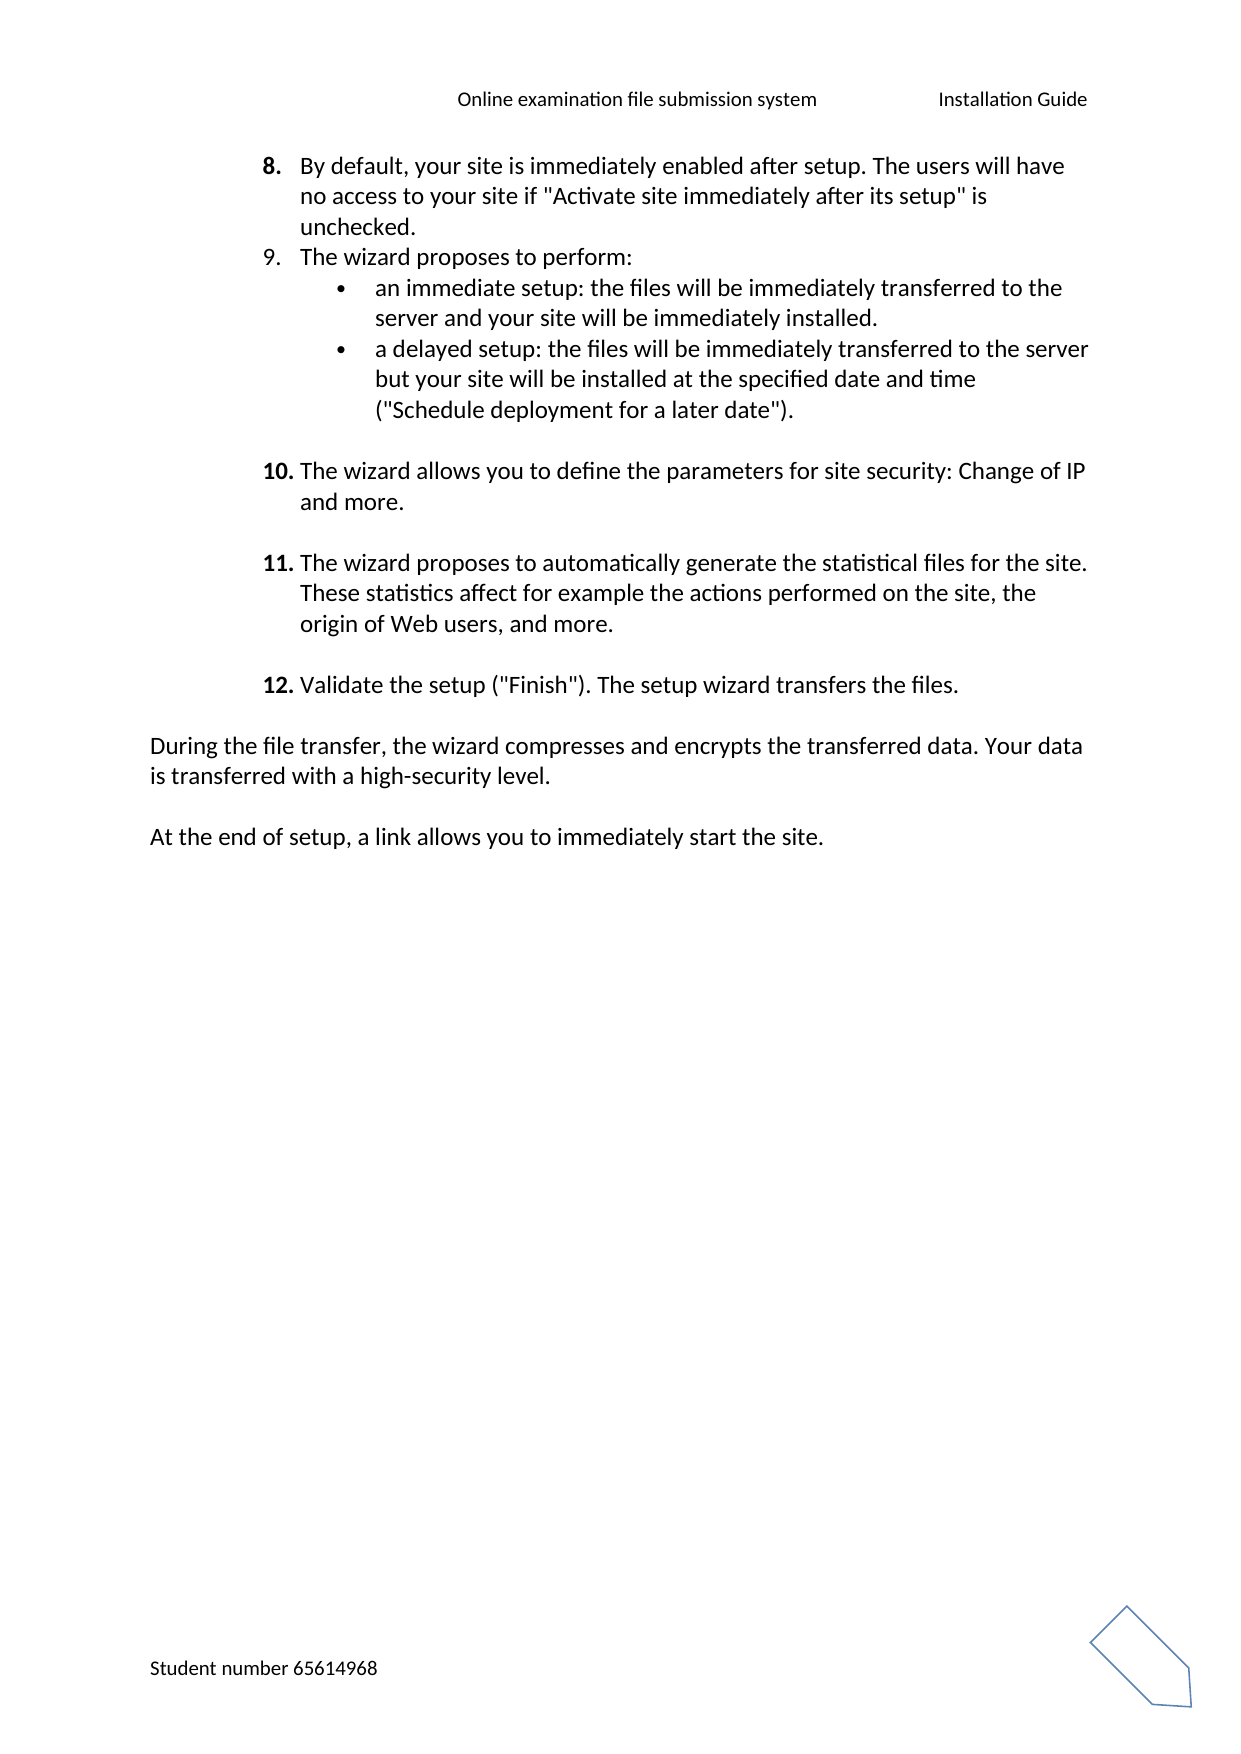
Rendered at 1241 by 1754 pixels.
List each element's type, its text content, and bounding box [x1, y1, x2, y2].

list a delayed setup: the files will be immediately transferred to the server but your site will be installed at the specified date and time ("Schedule deployment for a later date"). [337, 333, 1090, 425]
list an immediate setup: the files will be immediately transferred to the server and your site will be immediately installed. [337, 272, 1090, 333]
list Validate the setup ("Finish"). The setup wizard transfers the files. [262, 669, 1090, 699]
text During the file transfer, the wizard compresses and encrypts the transferred data. Your data is transferred with a high-security level. [150, 730, 1090, 791]
text At the end of setup, a link allows you to immediately start the site. [150, 821, 1090, 852]
list The wizard proposes to automatically generate the statistical files for the site. These statistics affect for example the actions performed on the site, the origin of Web users, and more. [262, 547, 1090, 638]
list The wizard allows you to define the parameters for site security: Change of IP and more. [262, 455, 1090, 516]
list The wizard proposes to perform: [262, 242, 1090, 272]
list By default, your site is immediately enabled after setup. The users will have no access to your site if "Activate site immediately after its setup" is unchecked. [262, 150, 1090, 242]
